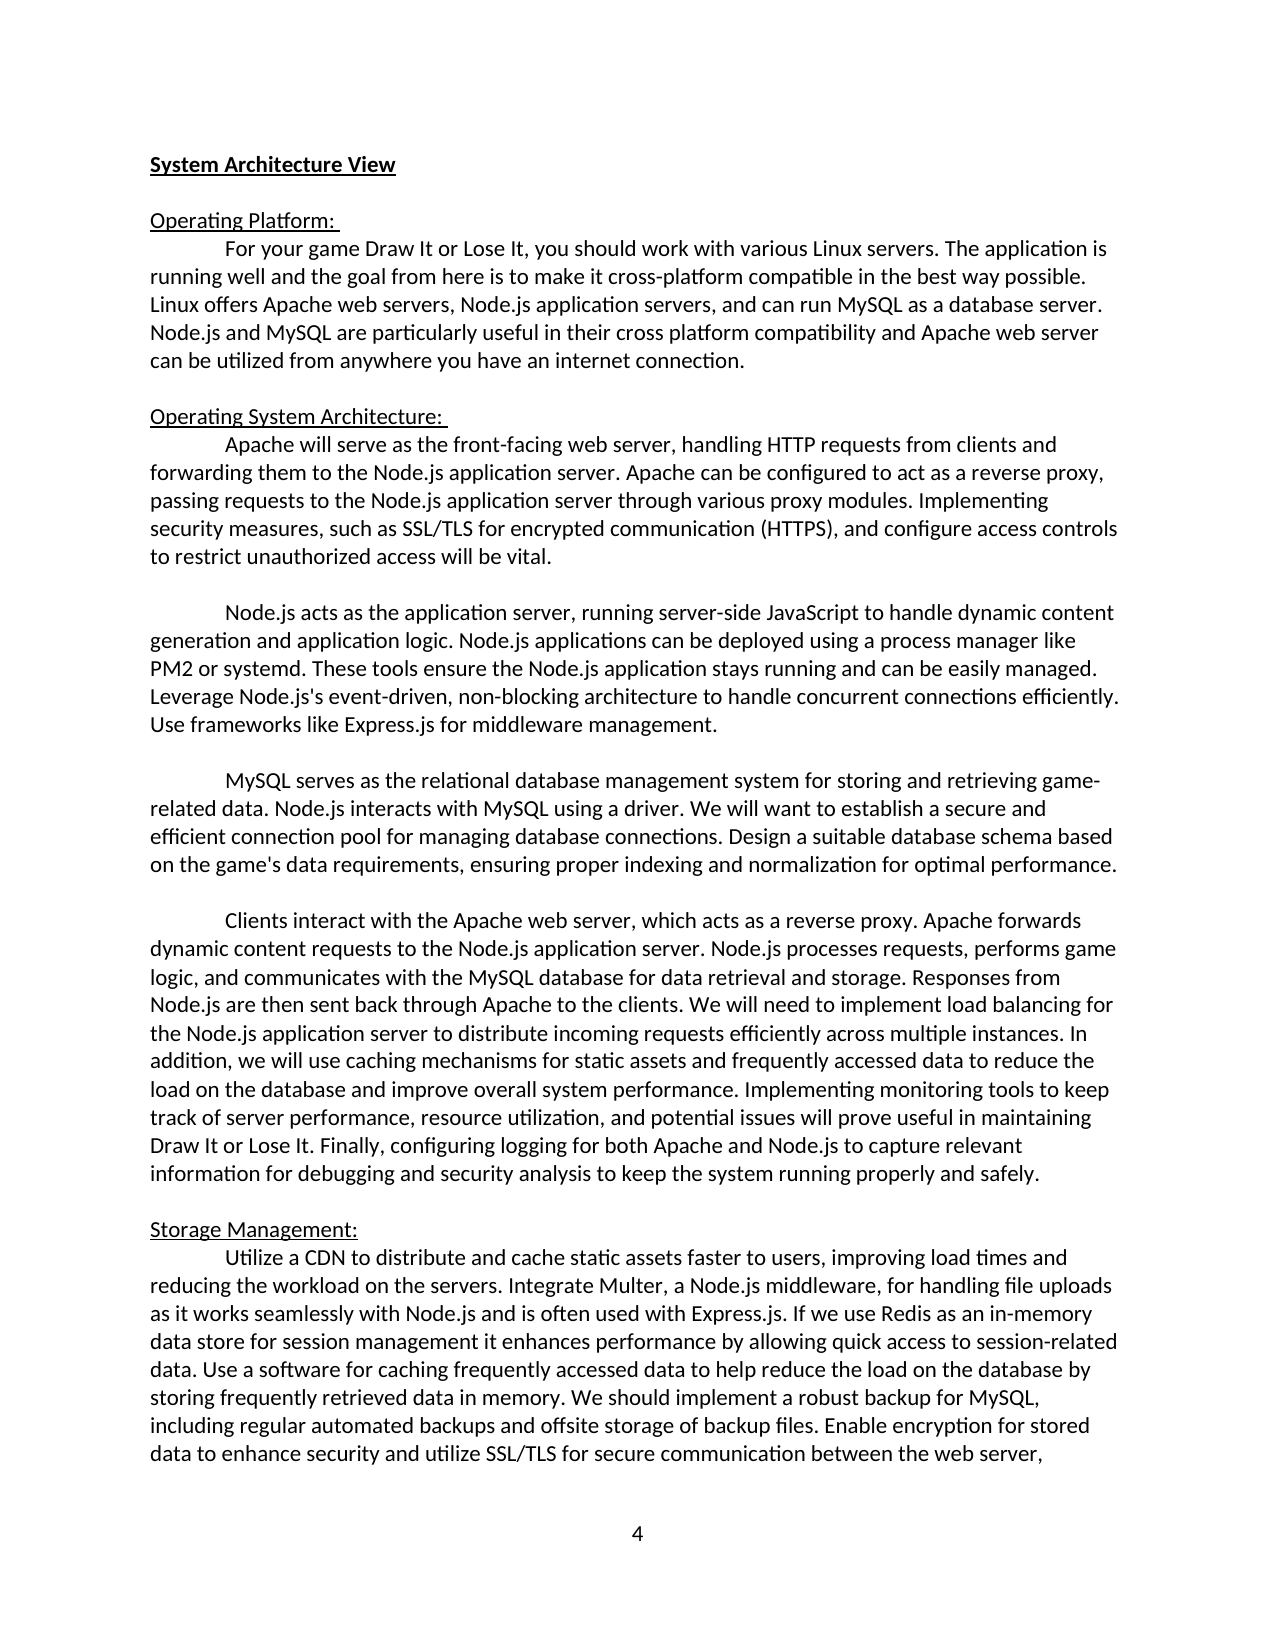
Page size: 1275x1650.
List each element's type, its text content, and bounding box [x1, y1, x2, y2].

subtitle System Architecture View [150, 150, 1125, 178]
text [150, 1243, 1125, 1467]
text Operating System Architecture: [150, 402, 1125, 430]
text Apache will serve as the front-facing web server, handling HTTP requests from clients and forwarding them to the Node.js application server. Apache can be configured to act as a reverse proxy, passing requests to the Node.js application server through various proxy modules. Implementing security measures, such as SSL/TLS for encrypted communication (HTTPS), and configure access controls to restrict unauthorized access will be vital. [150, 430, 1125, 570]
text Node.js acts as the application server, running server-side JavaScript to handle dynamic content generation and application logic. Node.js applications can be deployed using a process manager like PM2 or systemd. These tools ensure the Node.js application stays running and can be easily managed. Leverage Node.js's event-driven, non-blocking architecture to handle concurrent connections efficiently. Use frameworks like Express.js for middleware management. [150, 598, 1125, 738]
text Operating Platform: [150, 206, 1125, 234]
text Clients interact with the Apache web server, which acts as a reverse proxy. Apache forwards dynamic content requests to the Node.js application server. Node.js processes requests, performs game logic, and communicates with the MySQL database for data retrieval and storage. Responses from Node.js are then sent back through Apache to the clients. We will need to implement load balancing for the Node.js application server to distribute incoming requests efficiently across multiple instances. In addition, we will use caching mechanisms for static assets and frequently accessed data to reduce the load on the database and improve overall system performance. Implementing monitoring tools to keep track of server performance, resource utilization, and potential issues will prove useful in maintaining Draw It or Lose It. Finally, configuring logging for both Apache and Node.js to capture relevant information for debugging and security analysis to keep the system running properly and safely. [150, 907, 1125, 1187]
text For your game Draw It or Lose It, you should work with various Linux servers. The application is running well and the goal from here is to make it cross-platform compatible in the best way possible. Linux offers Apache web servers, Node.js application servers, and can run MySQL as a database server. Node.js and MySQL are particularly useful in their cross platform compatibility and Apache web server can be utilized from anywhere you have an internet connection. [150, 234, 1125, 374]
text Storage Management: [150, 1215, 1125, 1243]
text MySQL serves as the relational database management system for storing and retrieving game-related data. Node.js interacts with MySQL using a driver. We will want to establish a secure and efficient connection pool for managing database connections. Design a suitable database schema based on the game's data requirements, ensuring proper indexing and normalization for optimal performance. [150, 766, 1125, 878]
